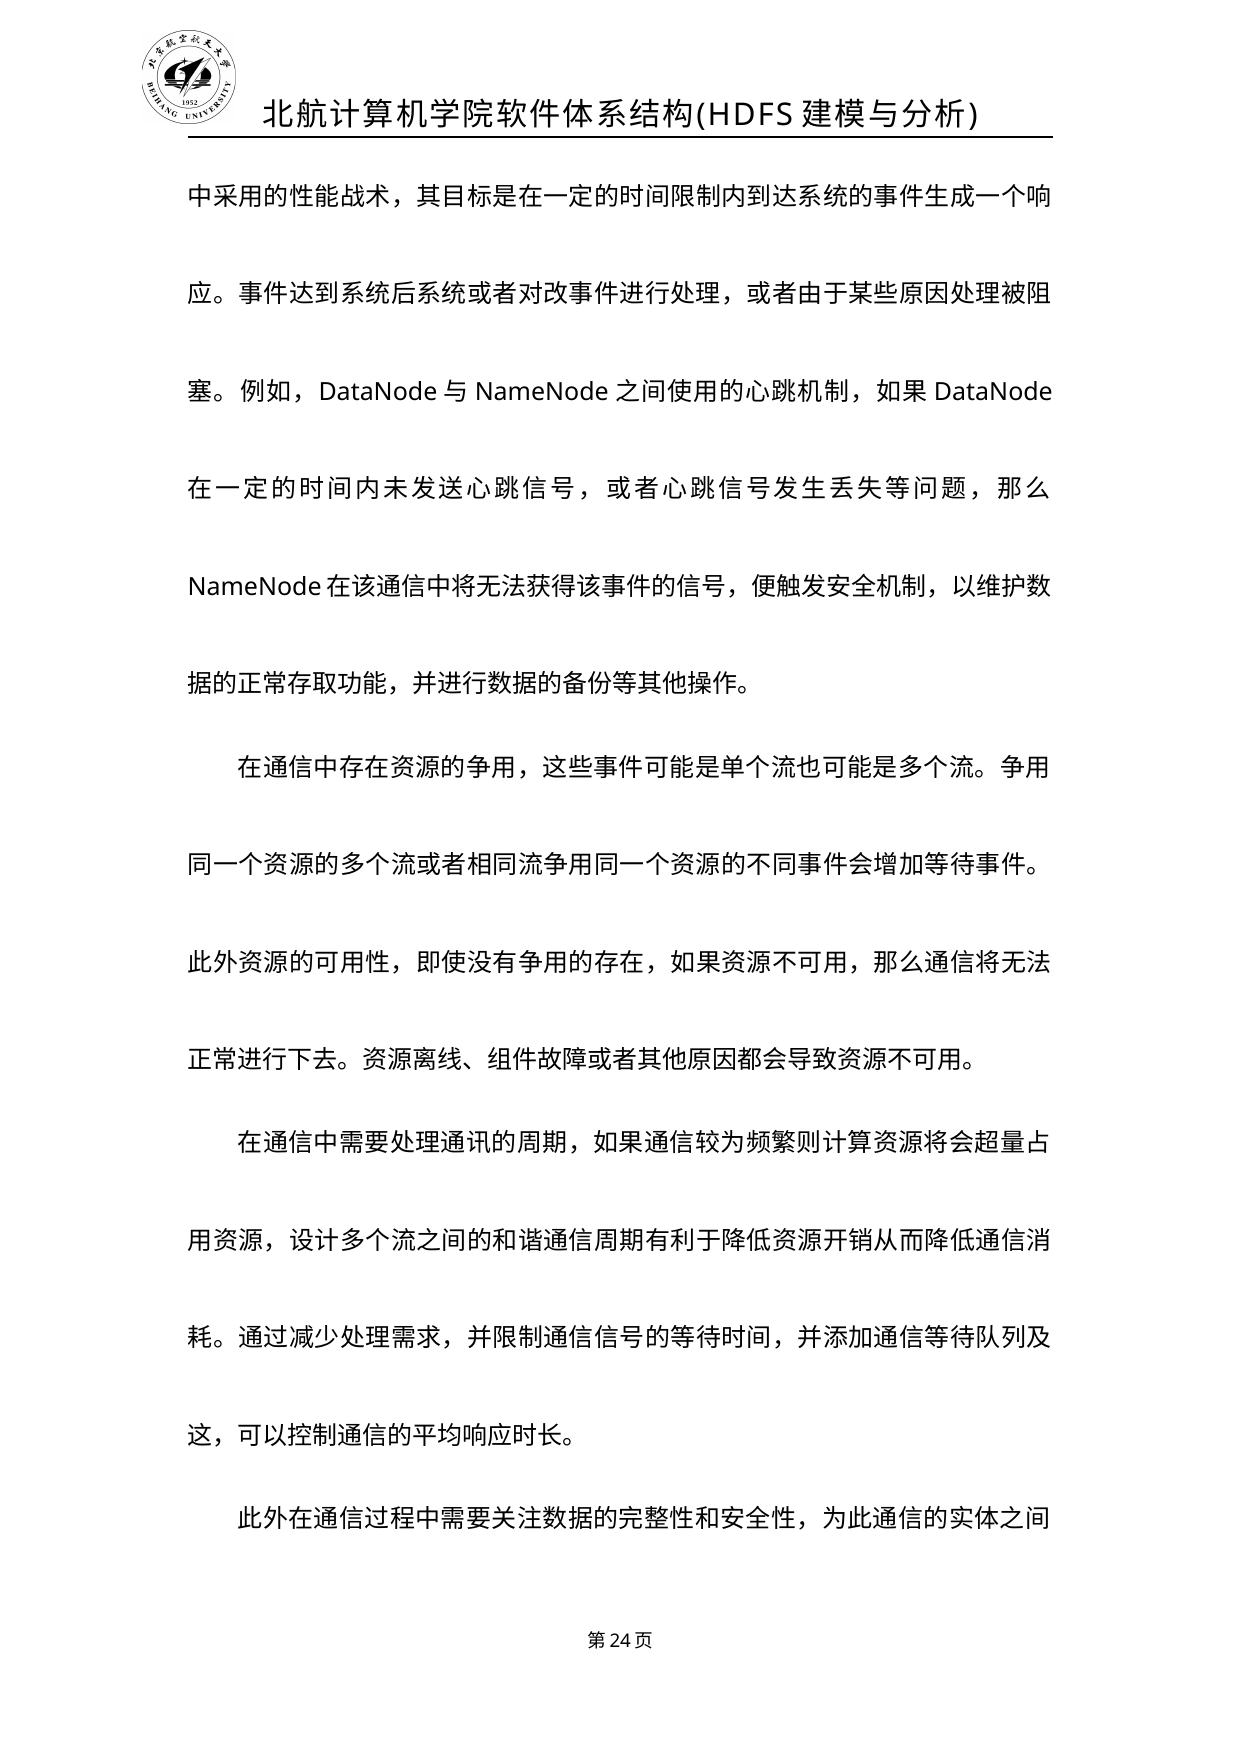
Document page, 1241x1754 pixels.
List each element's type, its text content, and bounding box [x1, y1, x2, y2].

picture [142, 30, 236, 124]
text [187, 1484, 1053, 1549]
text 在通信中存在资源的争用，这些事件可能是单个流也可能是多个流。争用同一个资源的多个流或者相同流争用同一个资源的不同事件会增加等待事件。此外资源的可用性，即使没有争用的存在，如果资源不可用，那么通信将无法正常进行下去。资源离线、组件故障或者其他原因都会导致资源不可用。 [187, 733, 1053, 1090]
text 在通信中需要处理通讯的周期，如果通信较为频繁则计算资源将会超量占用资源，设计多个流之间的和谐通信周期有利于降低资源开销从而降低通信消耗。通过减少处理需求，并限制通信信号的等待时间，并添加通信等待队列及这，可以控制通信的平均响应时长。 [187, 1108, 1053, 1466]
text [187, 162, 1053, 714]
